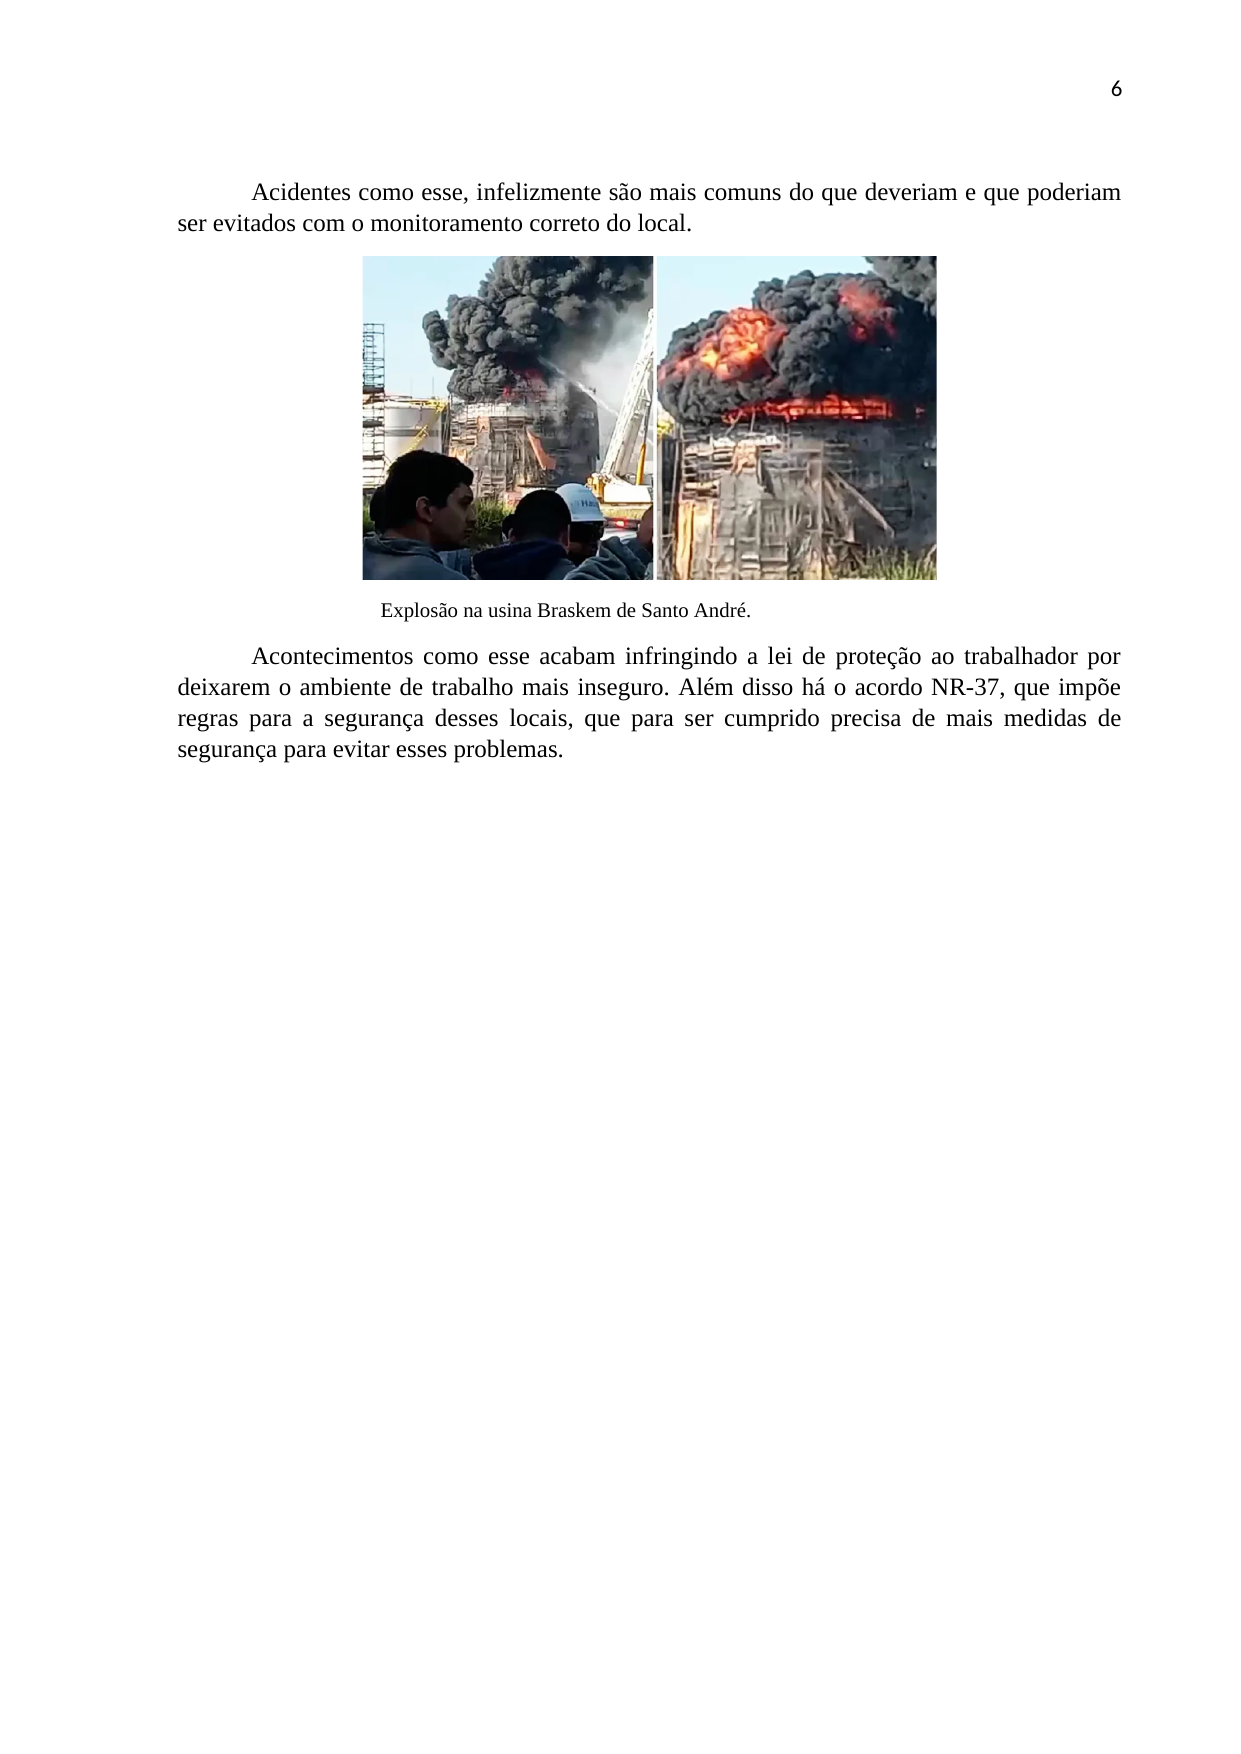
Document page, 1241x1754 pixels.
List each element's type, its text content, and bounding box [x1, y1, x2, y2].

text Acontecimentos como esse acabam infringindo a lei de proteção ao trabalhador por deixarem o ambiente de trabalho mais inseguro. Além disso há o acordo NR-37, que impõe regras para a segurança desses locais, que para ser cumprido precisa de mais medidas de segurança para evitar esses problemas. [177, 641, 1122, 763]
picture [362, 256, 937, 580]
text Acidentes como esse, infelizmente são mais comuns do que deveriam e que poderiam ser evitados com o monitoramento correto do local. [177, 177, 1122, 237]
text Explosão na usina Braskem de Santo André. [177, 598, 1122, 622]
